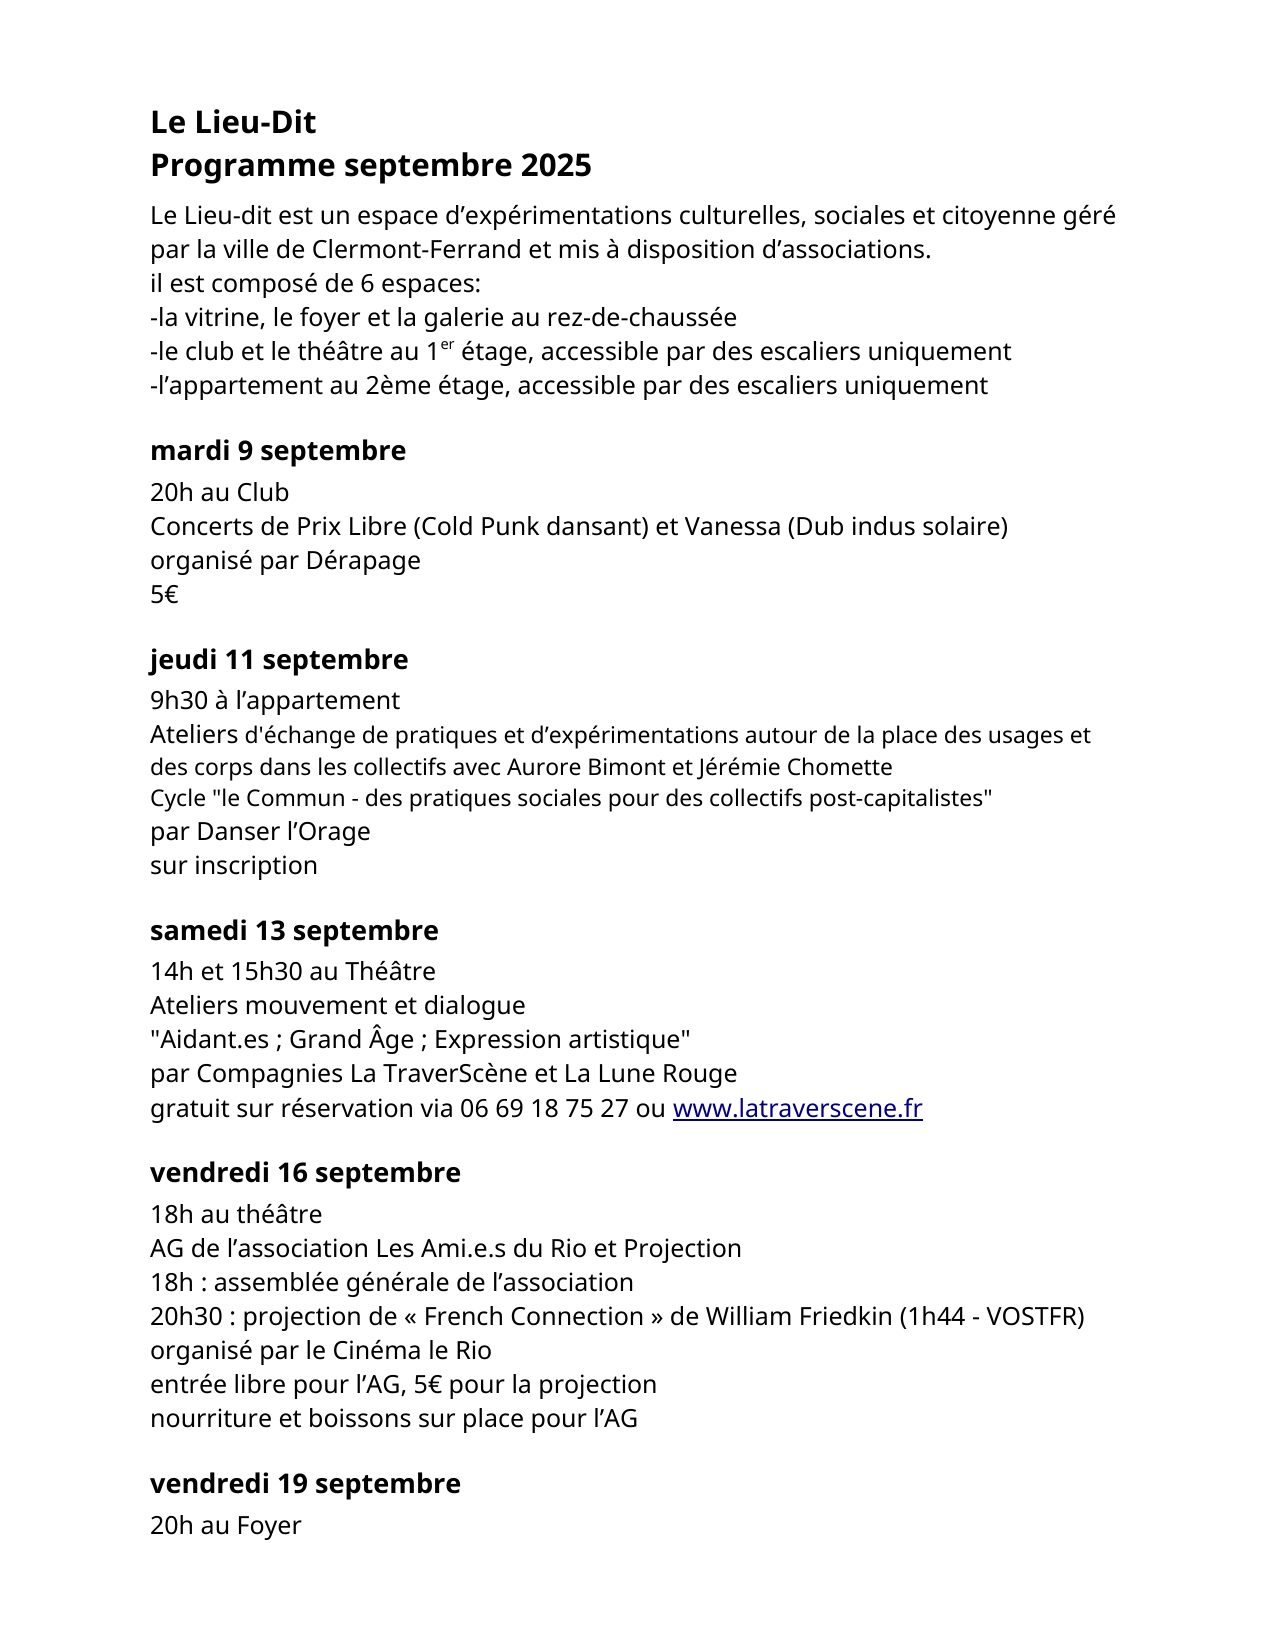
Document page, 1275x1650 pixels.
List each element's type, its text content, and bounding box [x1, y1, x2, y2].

text 20h au Club [150, 474, 1125, 508]
text -la vitrine, le foyer et la galerie au rez-de-chaussée [150, 300, 1125, 334]
text organisé par le Cinéma le Rio [150, 1333, 1125, 1367]
text "Aidant.es ; Grand Âge ; Expression artistique" [150, 1022, 1125, 1056]
text par Danser l’Orage [150, 813, 1125, 848]
text 14h et 15h30 au Théâtre [150, 954, 1125, 988]
subtitle jeudi 11 septembre [150, 640, 1125, 677]
text il est composé de 6 espaces: [150, 266, 1125, 300]
text 18h au théâtre [150, 1197, 1125, 1231]
text 5€ [150, 577, 1125, 611]
text 20h30 : projection de « French Connection » de William Friedkin (1h44 - VOSTFR) [150, 1299, 1125, 1333]
text 9h30 à l’appartement [150, 683, 1125, 717]
subtitle vendredi 19 septembre [150, 1464, 1125, 1501]
text -l’appartement au 2ème étage, accessible par des escaliers uniquement [150, 368, 1125, 402]
text gratuit sur réservation via 06 69 18 75 27 ou www.latraverscene.fr [150, 1090, 1125, 1124]
text entrée libre pour l’AG, 5€ pour la projection [150, 1367, 1125, 1401]
text Le Lieu-dit est un espace d’expérimentations culturelles, sociales et citoyenne géré par la ville de Clermont-Ferrand et mis à disposition d’associations. [150, 198, 1125, 266]
subtitle vendredi 16 septembre [150, 1154, 1125, 1191]
subtitle Le Lieu-Dit Programme septembre 2025 [150, 100, 1125, 185]
text Ateliers d'échange de pratiques et d’expérimentations autour de la place des usages et des corps dans les collectifs avec Aurore Bimont et Jérémie Chomette [150, 717, 1125, 782]
subtitle mardi 9 septembre [150, 432, 1125, 468]
text organisé par Dérapage [150, 542, 1125, 577]
text par Compagnies La TraverScène et La Lune Rouge [150, 1056, 1125, 1090]
subtitle samedi 13 septembre [150, 911, 1125, 948]
text nourriture et boissons sur place pour l’AG [150, 1401, 1125, 1435]
text Concerts de Prix Libre (Cold Punk dansant) et Vanessa (Dub indus solaire) [150, 508, 1125, 542]
text AG de l’association Les Ami.e.s du Rio et Projection [150, 1231, 1125, 1265]
text -le club et le théâtre au 1er étage, accessible par des escaliers uniquement [150, 334, 1125, 368]
text Ateliers mouvement et dialogue [150, 988, 1125, 1022]
text 18h : assemblée générale de l’association [150, 1265, 1125, 1299]
text sur inscription [150, 848, 1125, 882]
text Cycle "le Commun - des pratiques sociales pour des collectifs post-capitalistes" [150, 782, 1125, 813]
text 20h au Foyer [150, 1507, 1125, 1541]
